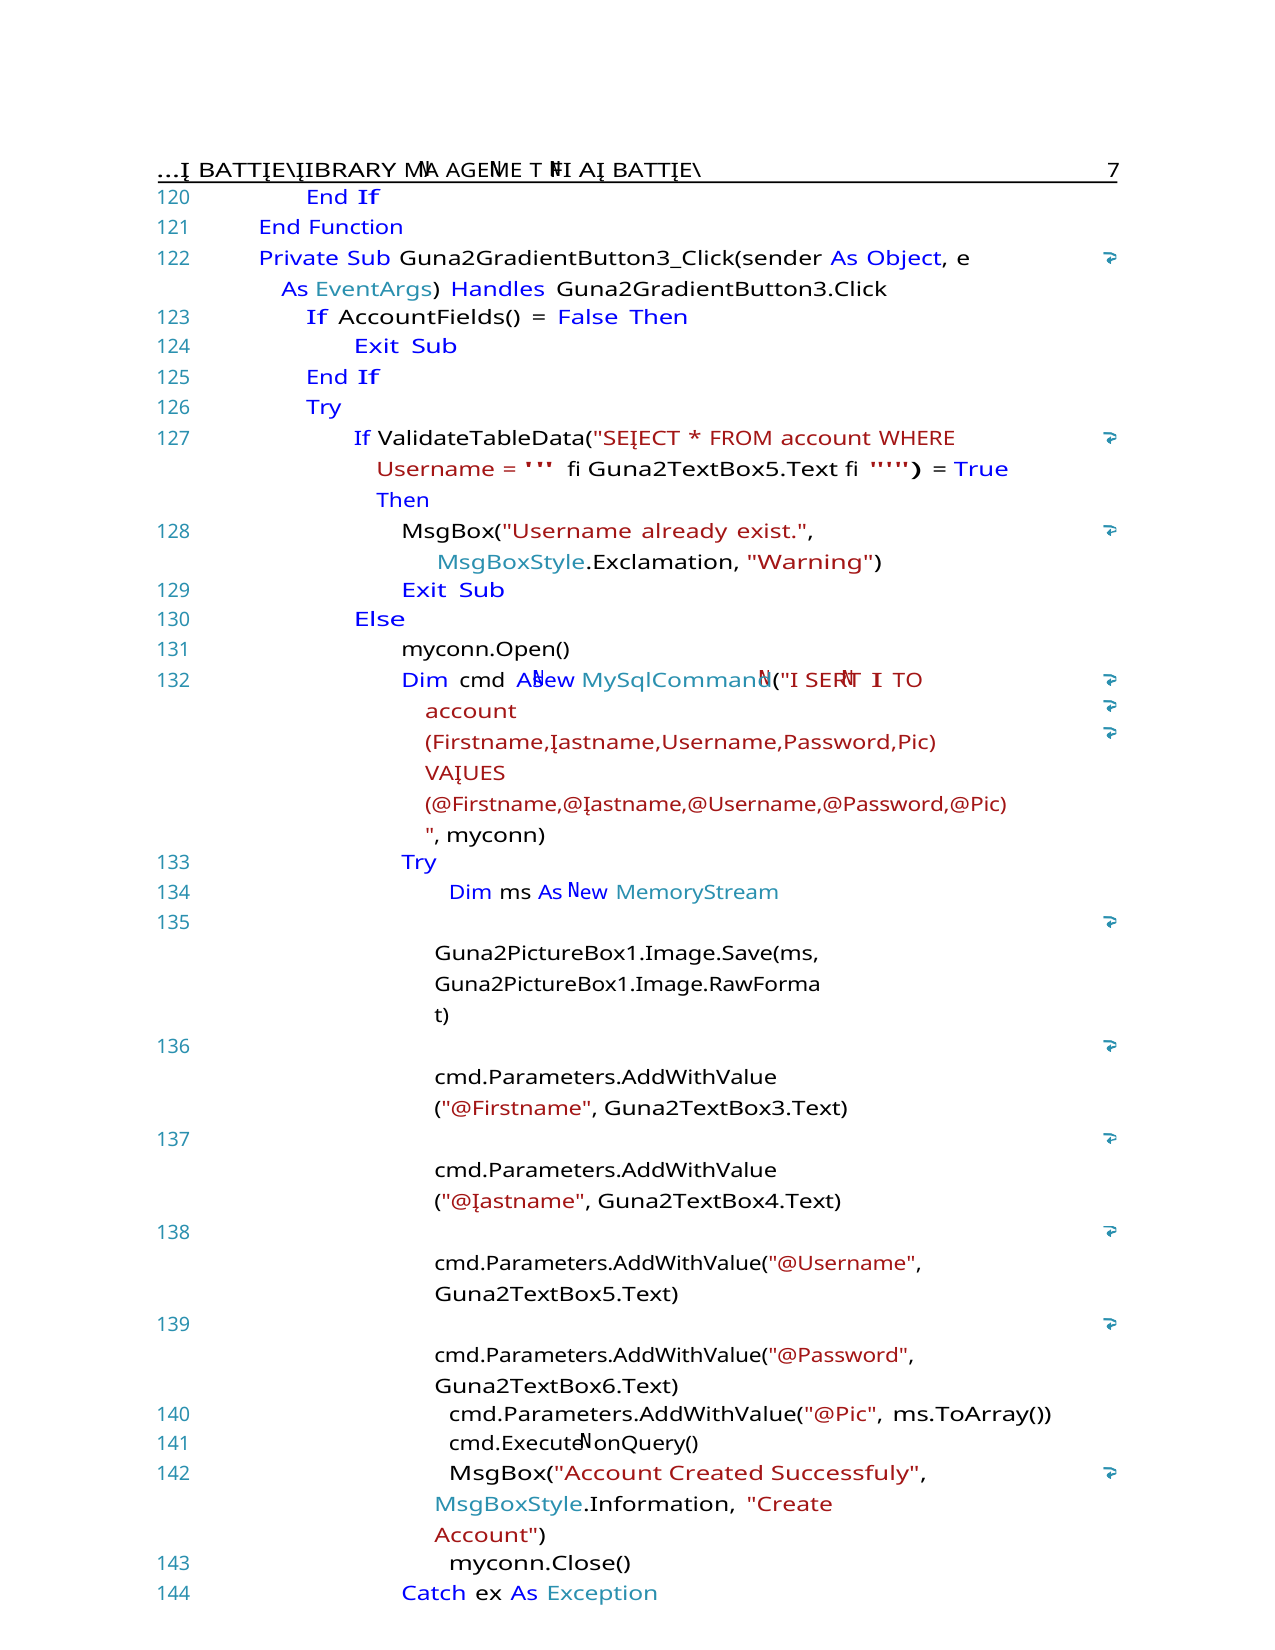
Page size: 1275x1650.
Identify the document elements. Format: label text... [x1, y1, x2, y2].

list End If [156, 363, 1127, 390]
list cmd.Parameters.AddWithValue("@Username", Guna2TextBox5.Text) [156, 1218, 925, 1307]
picture [1102, 674, 1117, 686]
picture [1102, 700, 1117, 712]
list myconn.Close() [156, 1552, 1127, 1575]
picture [419, 161, 429, 176]
picture [1102, 525, 1117, 536]
list MsgBox("Username already exist.", MsgBoxStyle.Exclamation, "Warning") [156, 517, 1092, 575]
list cmd.Parameters.AddWithValue("@Firstname", Guna2TextBox3.Text) [156, 1032, 937, 1121]
list cmd.Parameters.AddWithValue("@Pic", ms.ToArray()) [156, 1403, 1127, 1426]
list Private Sub Guna2GradientButton3_Click(sender As Object, e As EventArgs) Handles Guna2GradientButton3.Click [156, 244, 984, 302]
picture [1102, 727, 1117, 739]
picture [1102, 432, 1117, 444]
list If AccountFields() = False Then [156, 306, 1127, 329]
picture [1102, 1133, 1117, 1144]
picture [550, 161, 560, 176]
picture [1102, 252, 1117, 264]
list Try [156, 852, 1127, 874]
list Exit Sub [156, 579, 1127, 602]
picture [490, 161, 501, 176]
list Catch ex As Exception [156, 1579, 1127, 1606]
picture [1102, 1467, 1117, 1479]
picture [1102, 1040, 1117, 1052]
picture [1102, 1318, 1117, 1330]
list Dim ms As ew MemoryStream [156, 878, 1127, 905]
list End If [156, 183, 1127, 210]
list Guna2PictureBox1.Image.Save(ms, Guna2PictureBox1.Image.RawFormat) [156, 908, 827, 1028]
list cmd.Parameters.AddWithValue("@Password", Guna2TextBox6.Text) [156, 1311, 925, 1399]
list cmd.Execute onQuery() [156, 1429, 1127, 1456]
picture [1102, 1226, 1117, 1237]
list Else [156, 605, 1127, 632]
picture [493, 166, 498, 176]
list cmd.Parameters.AddWithValue("@Įastname", Guna2TextBox4.Text) [156, 1125, 925, 1214]
list If ValidateTableData("SEĮECT * FROM account WHERE Username = '" fi Guna2TextBox5.Text fi "'") = True Then [156, 424, 1068, 513]
list MsgBox("Account Created Successfuly", MsgBoxStyle.Information, "Create Account") [156, 1460, 934, 1548]
list Try [156, 393, 1127, 421]
list Exit Sub [156, 332, 1127, 359]
picture [1102, 916, 1117, 928]
list End Function [156, 214, 1127, 241]
list Dim cmd As ew MySqlCommand("I SERT I TO account (Firstname,Įastname,Username,Password,Pic) VAĮUES (@Firstname,@Įastname,@Username,@Password,@Pic)", myconn) [156, 666, 1008, 848]
list myconn.Open() [156, 636, 1127, 662]
